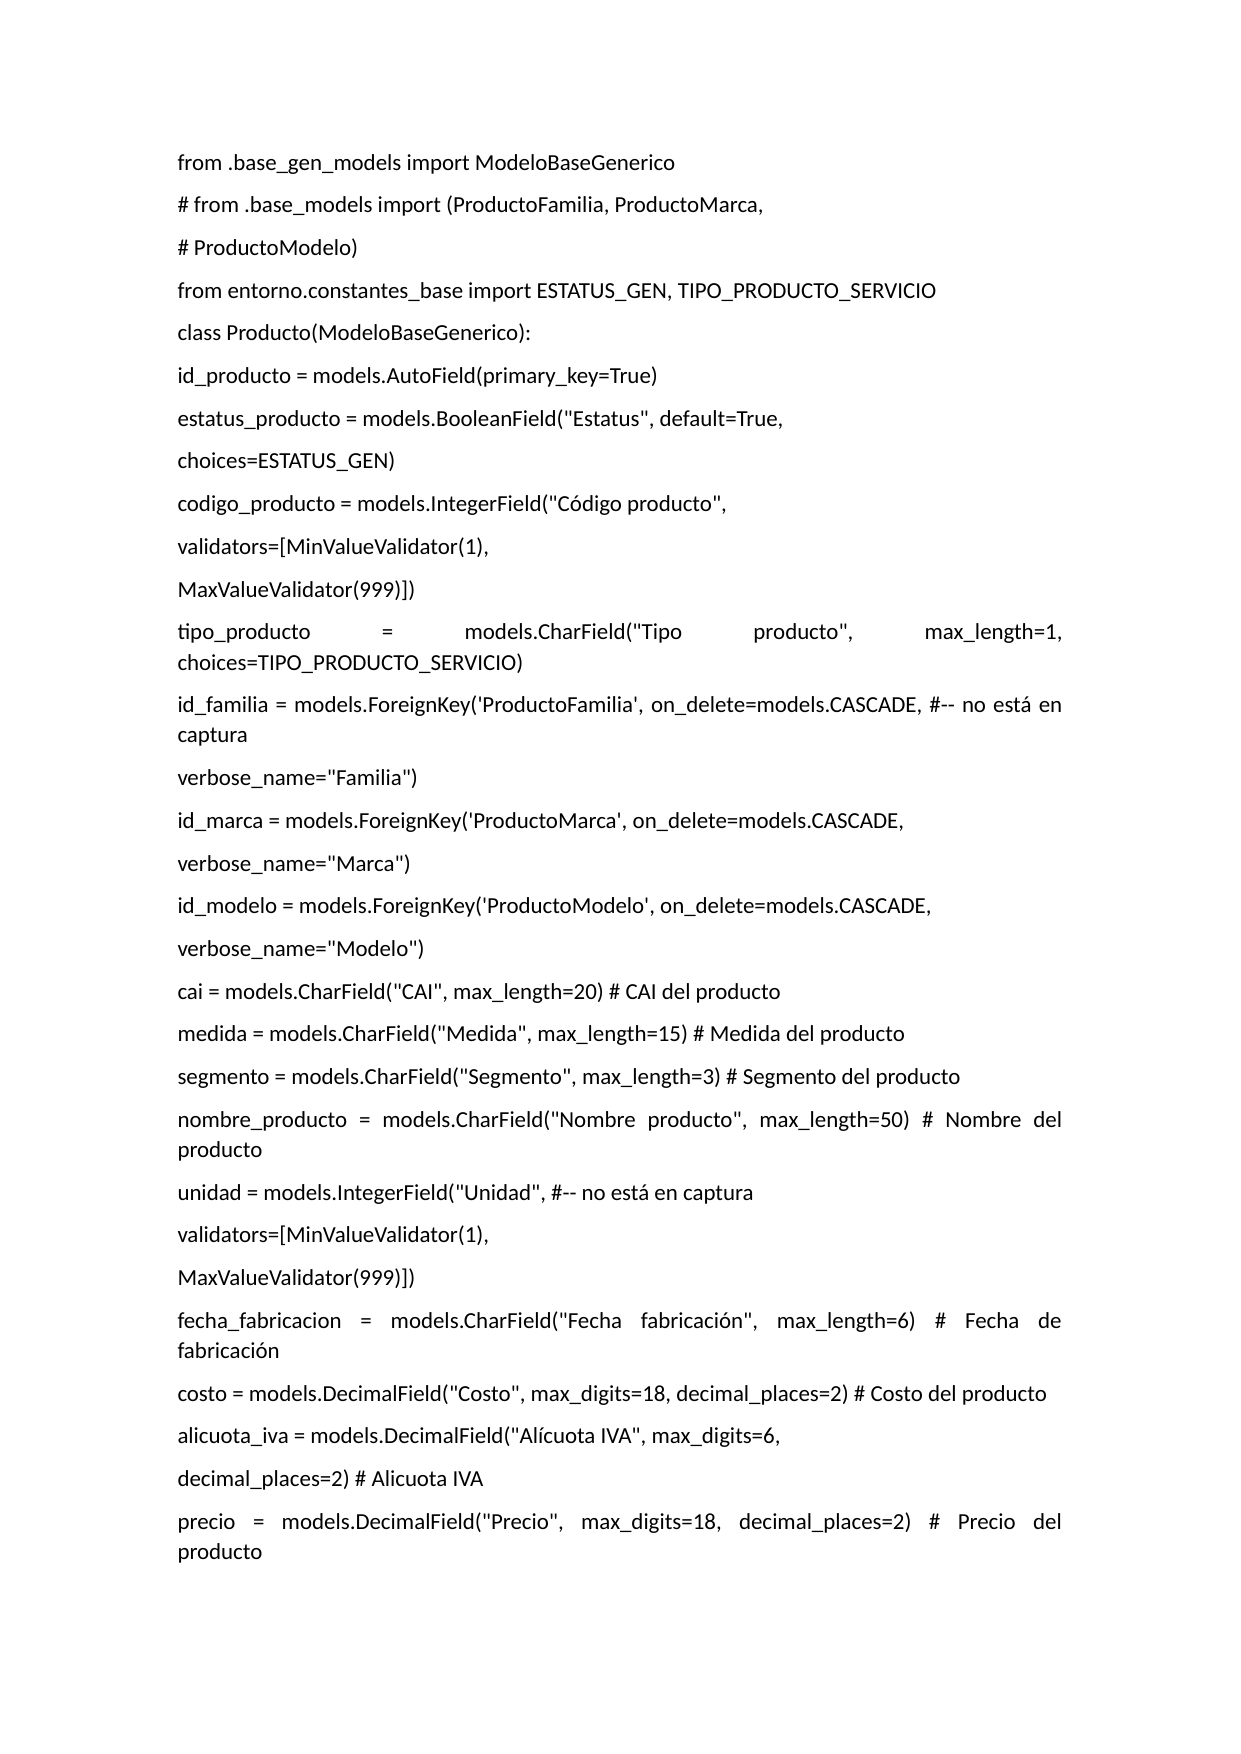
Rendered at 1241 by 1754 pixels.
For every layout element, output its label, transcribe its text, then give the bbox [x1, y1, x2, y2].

text decimal_places=2) # Alicuota IVA [177, 1464, 1063, 1492]
text id_familia = models.ForeignKey('ProductoFamilia', on_delete=models.CASCADE, #-- no está en captura [177, 690, 1063, 748]
text tipo_producto = models.CharField("Tipo producto", max_length=1, choices=TIPO_PRODUCTO_SERVICIO) [177, 617, 1063, 676]
text MaxValueValidator(999)]) [177, 575, 1063, 603]
text from entorno.constantes_base import ESTATUS_GEN, TIPO_PRODUCTO_SERVICIO [177, 276, 1063, 304]
text verbose_name="Marca") [177, 849, 1063, 877]
text estatus_producto = models.BooleanField("Estatus", default=True, [177, 404, 1063, 432]
text precio = models.DecimalField("Precio", max_digits=18, decimal_places=2) # Precio del producto [177, 1507, 1063, 1565]
text choices=ESTATUS_GEN) [177, 447, 1063, 474]
text nombre_producto = models.CharField("Nombre producto", max_length=50) # Nombre del producto [177, 1105, 1063, 1163]
text medida = models.CharField("Medida", max_length=15) # Medida del producto [177, 1019, 1063, 1047]
text id_modelo = models.ForeignKey('ProductoModelo', on_delete=models.CASCADE, [177, 891, 1063, 919]
text id_producto = models.AutoField(primary_key=True) [177, 361, 1063, 389]
text from .base_gen_models import ModeloBaseGenerico [177, 148, 1063, 176]
text verbose_name="Modelo") [177, 934, 1063, 962]
text fecha_fabricacion = models.CharField("Fecha fabricación", max_length=6) # Fecha de fabricación [177, 1306, 1063, 1364]
text costo = models.DecimalField("Costo", max_digits=18, decimal_places=2) # Costo del producto [177, 1379, 1063, 1407]
text verbose_name="Familia") [177, 763, 1063, 791]
text MaxValueValidator(999)]) [177, 1263, 1063, 1291]
text validators=[MinValueValidator(1), [177, 1221, 1063, 1248]
text # ProductoModelo) [177, 233, 1063, 261]
text id_marca = models.ForeignKey('ProductoMarca', on_delete=models.CASCADE, [177, 806, 1063, 834]
text alicuota_iva = models.DecimalField("Alícuota IVA", max_digits=6, [177, 1422, 1063, 1449]
text cai = models.CharField("CAI", max_length=20) # CAI del producto [177, 977, 1063, 1005]
text # from .base_models import (ProductoFamilia, ProductoMarca, [177, 190, 1063, 218]
text class Producto(ModeloBaseGenerico): [177, 318, 1063, 346]
text segmento = models.CharField("Segmento", max_length=3) # Segmento del producto [177, 1062, 1063, 1090]
text unidad = models.IntegerField("Unidad", #-- no está en captura [177, 1178, 1063, 1206]
text validators=[MinValueValidator(1), [177, 532, 1063, 560]
text codigo_producto = models.IntegerField("Código producto", [177, 489, 1063, 517]
